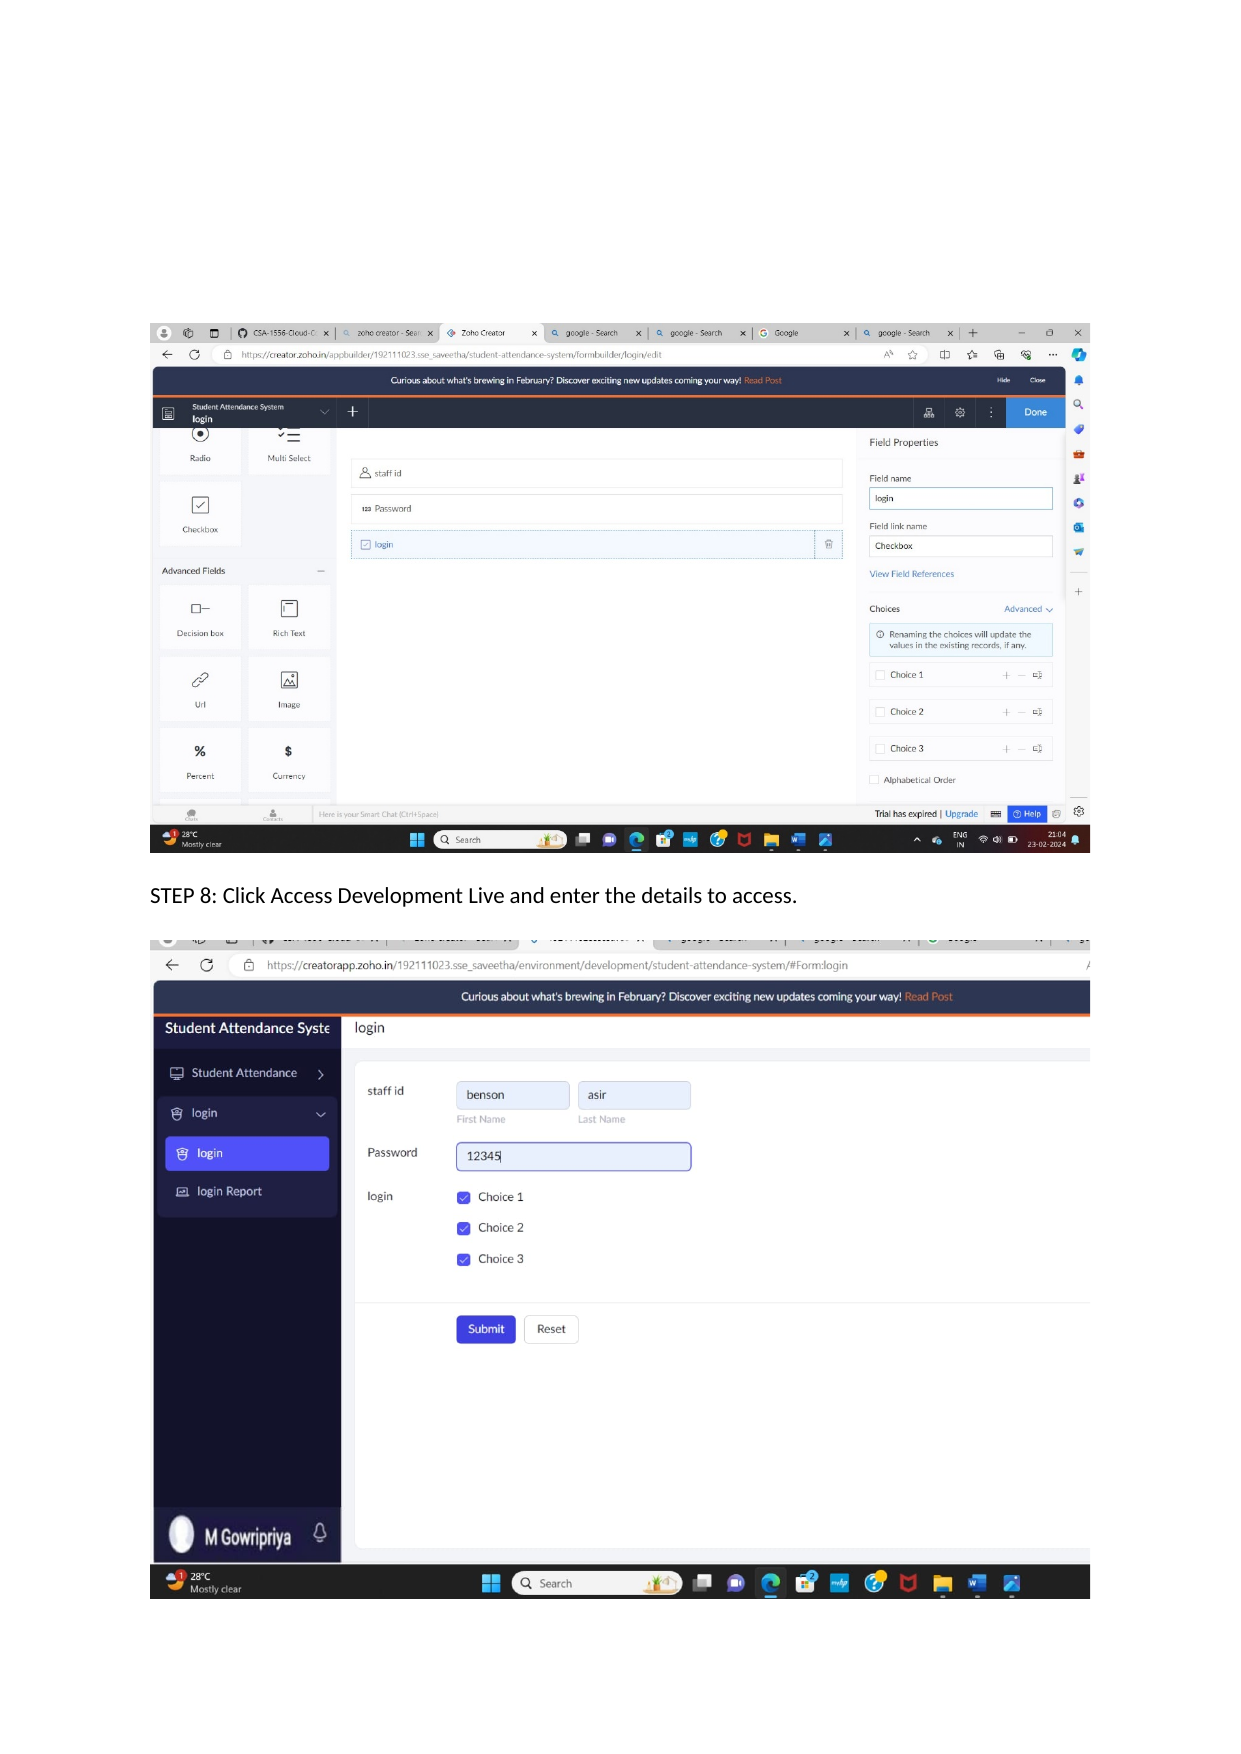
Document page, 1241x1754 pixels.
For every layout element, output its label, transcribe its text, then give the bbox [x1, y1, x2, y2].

picture [150, 940, 1091, 1599]
picture [150, 323, 1091, 853]
text STEP 8: Click Access Development Live and enter the details to access. [150, 881, 1090, 909]
